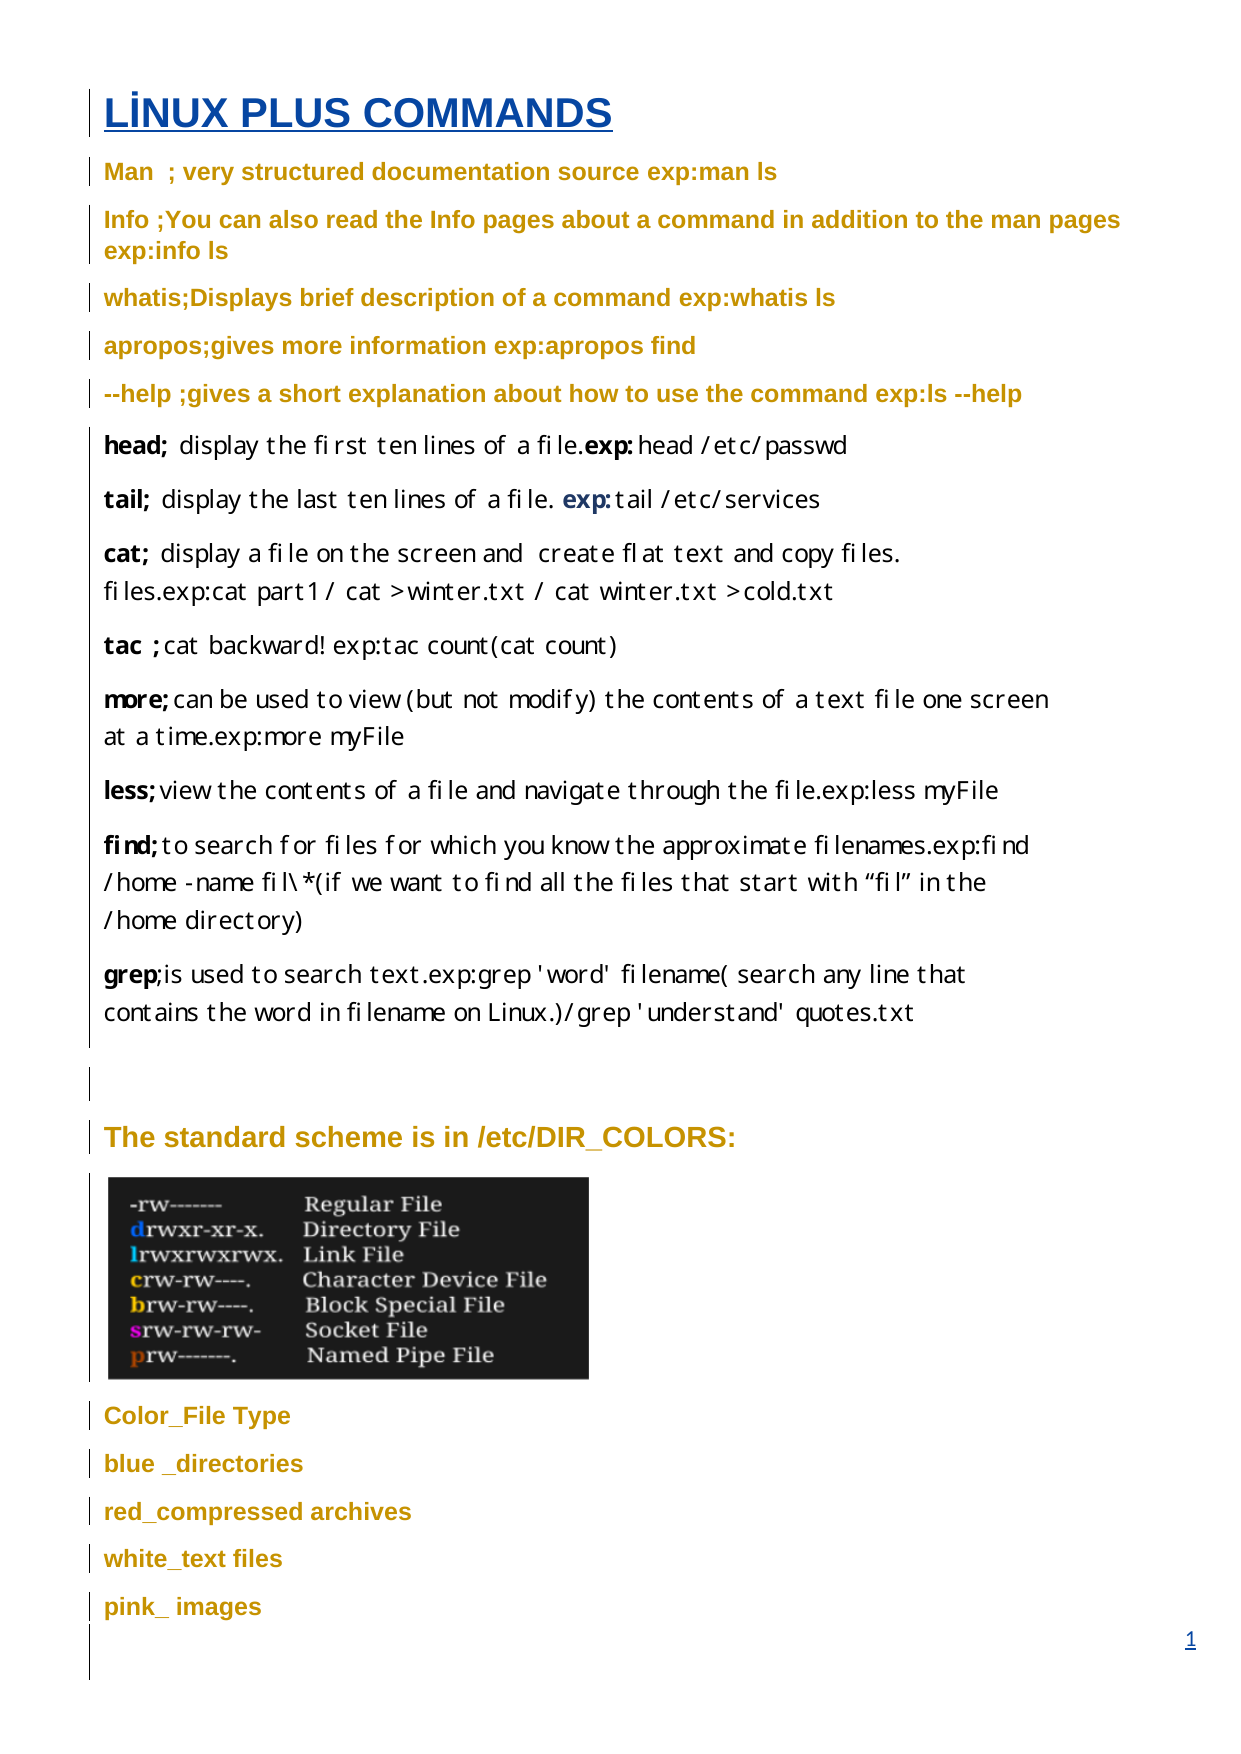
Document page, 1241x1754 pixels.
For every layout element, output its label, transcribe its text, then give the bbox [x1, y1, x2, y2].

text Info ;You can also read the Info pages about a command in addition to the man pages exp:info ls [103, 205, 1196, 264]
text pink_ images [103, 1592, 1196, 1621]
text red_compressed archives [103, 1497, 1196, 1525]
text white_text files [103, 1544, 1196, 1573]
text whatis;Displays brief description of a command exp:whatis ls [103, 283, 1196, 312]
text Man ; very structured documentation source exp:man ls [103, 157, 1196, 186]
text --help ;gives a short explanation about how to use the command exp:ls --help [103, 379, 1196, 408]
text apropos;gives more information exp:apropos find [103, 331, 1196, 360]
text Color_File Type [103, 1401, 1196, 1430]
text The standard scheme is in /etc/DIR_COLORS: [103, 1120, 1196, 1154]
picture [103, 1172, 591, 1383]
text blue _directories [103, 1449, 1196, 1478]
